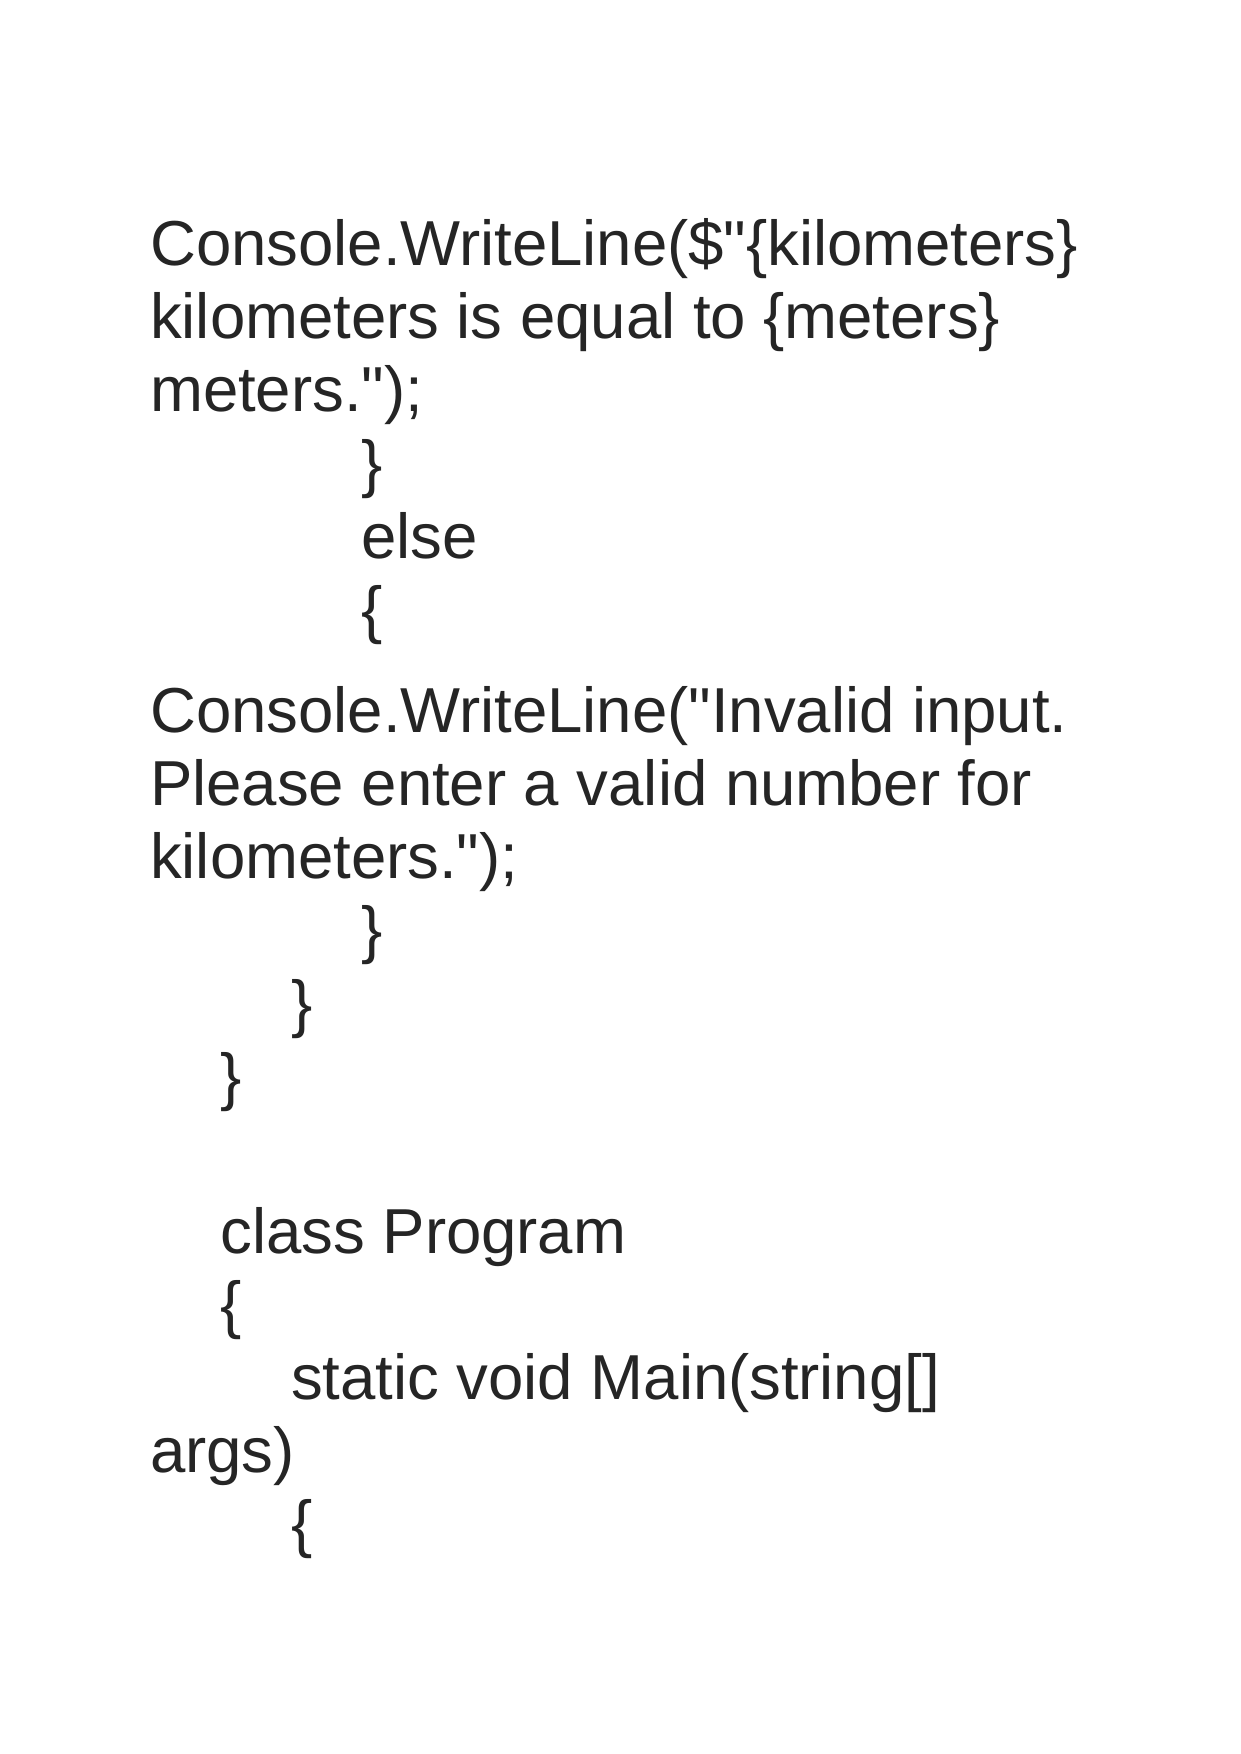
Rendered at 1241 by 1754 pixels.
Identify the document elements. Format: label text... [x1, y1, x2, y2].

text class Program [150, 1212, 1090, 1285]
text else [150, 511, 1090, 584]
text } [150, 983, 1090, 1057]
text } [150, 1057, 1090, 1130]
text Console.WriteLine($"{kilometers} kilometers is equal to {meters} meters."); [150, 184, 1090, 437]
text Console.WriteLine("Invalid input. Please enter a valid number for kilometers."); [150, 657, 1090, 910]
text } [150, 910, 1090, 983]
text } [150, 437, 1090, 511]
text { [150, 584, 1090, 657]
text static void Main(string[] args) [150, 1358, 1090, 1504]
text { [150, 1285, 1090, 1358]
text { [150, 1504, 1090, 1577]
